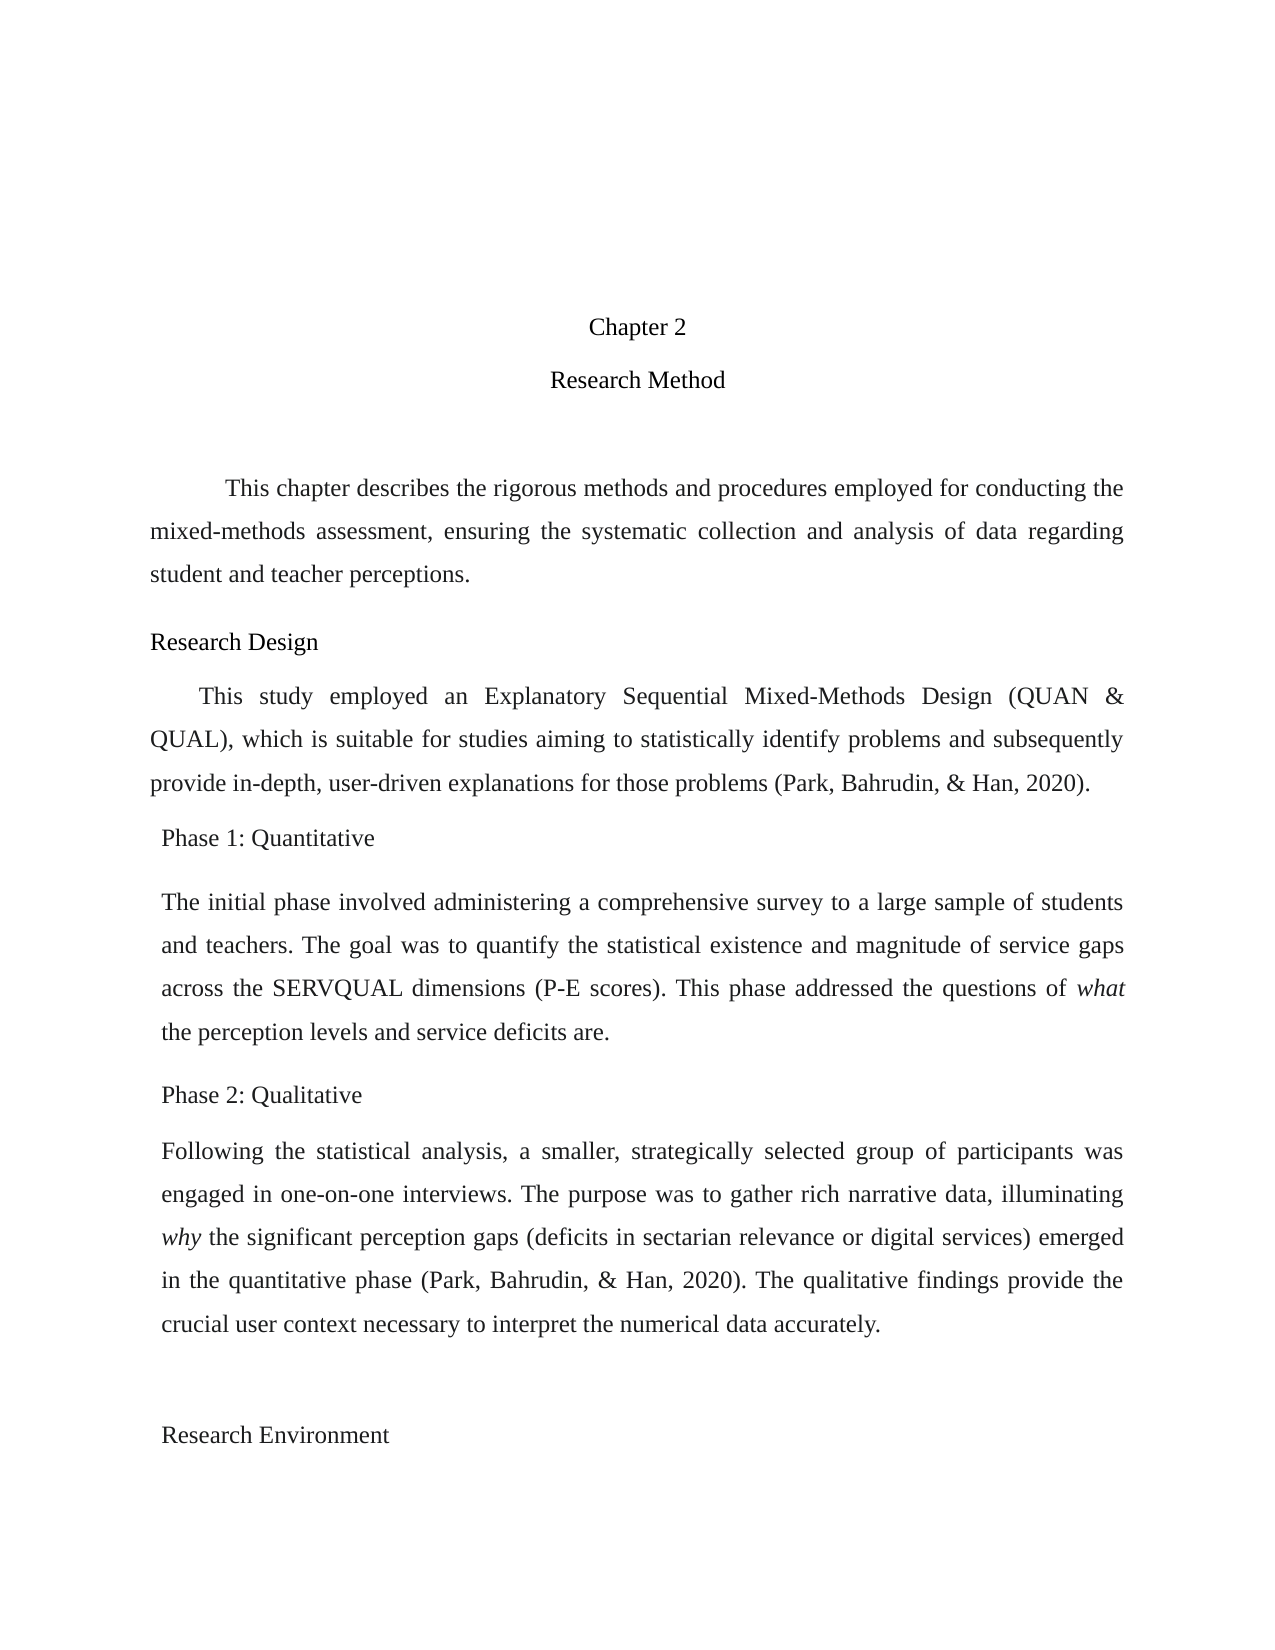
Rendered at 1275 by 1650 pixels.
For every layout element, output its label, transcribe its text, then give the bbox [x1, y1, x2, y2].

text Research Design [150, 627, 1125, 656]
text Research Environment [161, 1420, 1125, 1449]
text This study employed an Explanatory Sequential Mixed-Methods Design (QUAN & QUAL), which is suitable for studies aiming to statistically identify problems and subsequently provide in-depth, user-driven explanations for those problems (Park, Bahrudin, & Han, 2020). [150, 681, 1125, 796]
text This chapter describes the rigorous methods and procedures employed for conducting the mixed-methods assessment, ensuring the systematic collection and analysis of data regarding student and teacher perceptions. [150, 473, 1125, 588]
text Chapter 2 [150, 312, 1125, 340]
text Phase 2: Qualitative [161, 1081, 1125, 1109]
text Phase 1: Quantitative [161, 823, 1125, 852]
text Research Method [150, 365, 1125, 394]
text The initial phase involved administering a comprehensive survey to a large sample of students and teachers. The goal was to quantify the statistical existence and magnitude of service gaps across the SERVQUAL dimensions (P-E scores). This phase addressed the questions of what the perception levels and service deficits are. [161, 887, 1125, 1045]
text Following the statistical analysis, a smaller, strategically selected group of participants was engaged in one-on-one interviews. The purpose was to gather rich narrative data, illuminating why the significant perception gaps (deficits in sectarian relevance or digital services) emerged in the quantitative phase (Park, Bahrudin, & Han, 2020). The qualitative findings provide the crucial user context necessary to interpret the numerical data accurately. [161, 1136, 1125, 1337]
